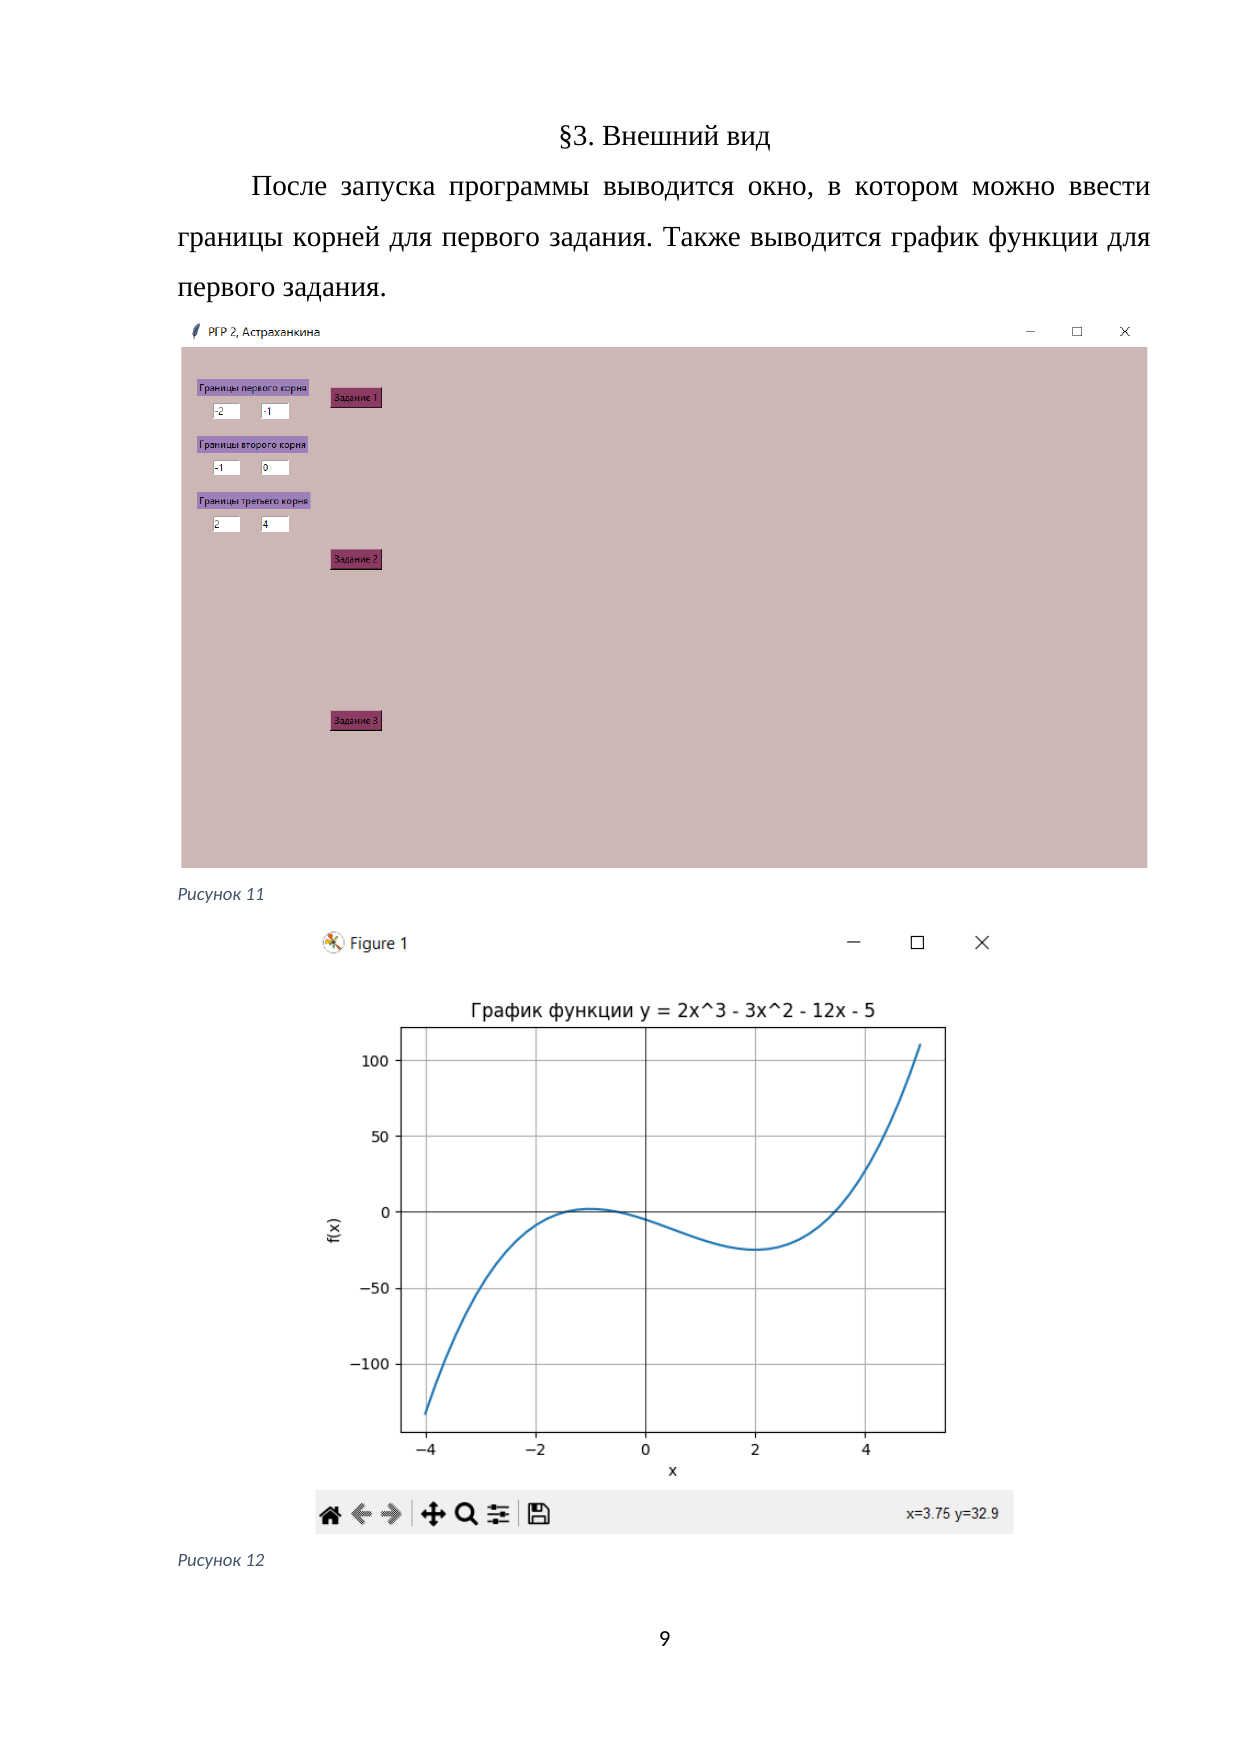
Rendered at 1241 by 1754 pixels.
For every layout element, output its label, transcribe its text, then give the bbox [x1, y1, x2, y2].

text После запуска программы выводится окно, в котором можно ввести границы корней для первого задания. Также выводится график функции для первого задания. [177, 168, 1152, 303]
subtitle §3. Внешний вид [177, 118, 1152, 152]
picture [181, 319, 1148, 868]
picture [315, 925, 1014, 1534]
